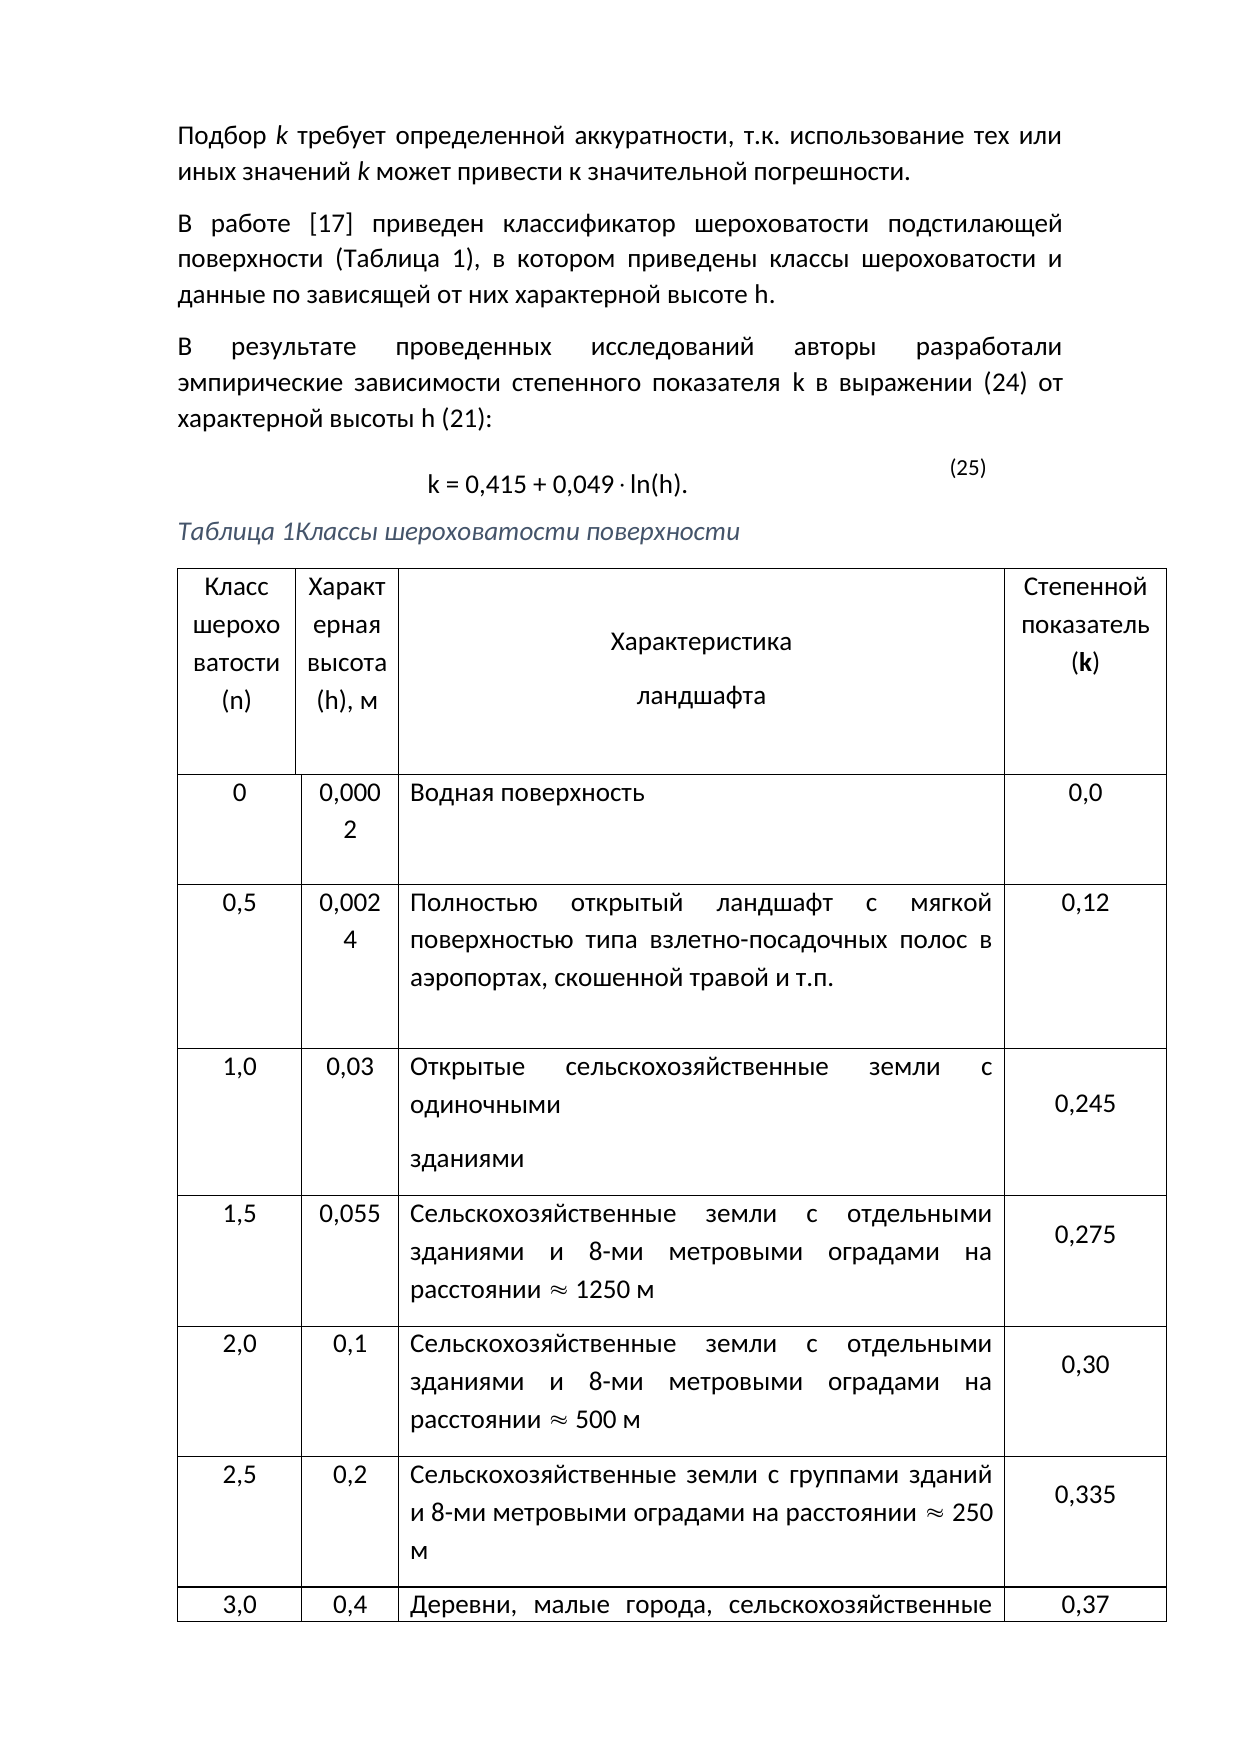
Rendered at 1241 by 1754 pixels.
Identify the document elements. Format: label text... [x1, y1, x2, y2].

table_cell 0,335 [1005, 1457, 1166, 1586]
table_cell 0,0 [1005, 775, 1166, 884]
table_cell 3,0 [178, 1588, 301, 1621]
table_cell 0,055 [302, 1196, 398, 1326]
table_cell 0,275 [1005, 1196, 1166, 1326]
text Подбор k требует определенной аккуратности, т.к. использование тех или иных значений k может привести к значительной погрешности. [177, 118, 1063, 187]
table_cell Сельскохозяйственные земли с группами зданий и 8-ми метровыми оградами на расстоянии [399, 1457, 1004, 1586]
table_cell 0,0024 [302, 885, 398, 1048]
table_cell 0,245 [1005, 1049, 1166, 1195]
table_cell Сельскохозяйственные земли с отдельными зданиями и 8-ми метровыми оградами на расстоянии [399, 1327, 1004, 1456]
table_header Характерная высота (h), м [296, 569, 398, 774]
table_cell Сельскохозяйственные земли с отдельными зданиями и 8-ми метровыми оградами на расстоянии [399, 1196, 1004, 1326]
table_cell 2,5 [178, 1457, 301, 1586]
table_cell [399, 1588, 1004, 1621]
table_cell Полностью открытый ландшафт с мягкой поверхностью типа взлетно-посадочных полос в аэропортах, скошенной травой и т.п. [399, 885, 1004, 1048]
table_cell 0 [178, 775, 301, 884]
text В результате проведенных исследований авторы разработали эмпирические зависимости степенного показателя k в выражении (24) от характерной высоты h (21): [177, 329, 1063, 434]
table_cell 1,0 [178, 1049, 301, 1195]
table_cell 0,4 [302, 1588, 398, 1621]
table_cell 0,1 [302, 1327, 398, 1456]
table_cell 0,0002 [302, 775, 398, 884]
table_header Класс шероховатости (n) [178, 569, 295, 774]
table_cell Водная поверхность [399, 775, 1004, 884]
table_cell Открытые сельскохозяйственные земли с одиночными зданиями [399, 1049, 1004, 1195]
table_header Степенной показатель (k) [1005, 569, 1166, 774]
table_header Характеристика ландшафта [399, 569, 1004, 774]
table_cell 0,12 [1005, 885, 1166, 1048]
table_cell 0,03 [302, 1049, 398, 1195]
table_cell 2,0 [178, 1327, 301, 1456]
table_cell 0,30 [1005, 1327, 1166, 1456]
table_header k = 0,415 + 0,049ln(h). [177, 453, 938, 514]
text В работе [17] приведен классификатор шероховатости подстилающей поверхности (Таблица 1), в котором приведены классы шероховатости и данные по зависящей от них характерной высоте h. [177, 206, 1063, 310]
table_cell 0,37 [1005, 1588, 1166, 1621]
table_cell 0,2 [302, 1457, 398, 1586]
text Таблица 1Классы шероховатости поверхности [177, 514, 1063, 547]
table_cell 0,5 [178, 885, 301, 1048]
table_cell 1,5 [178, 1196, 301, 1326]
